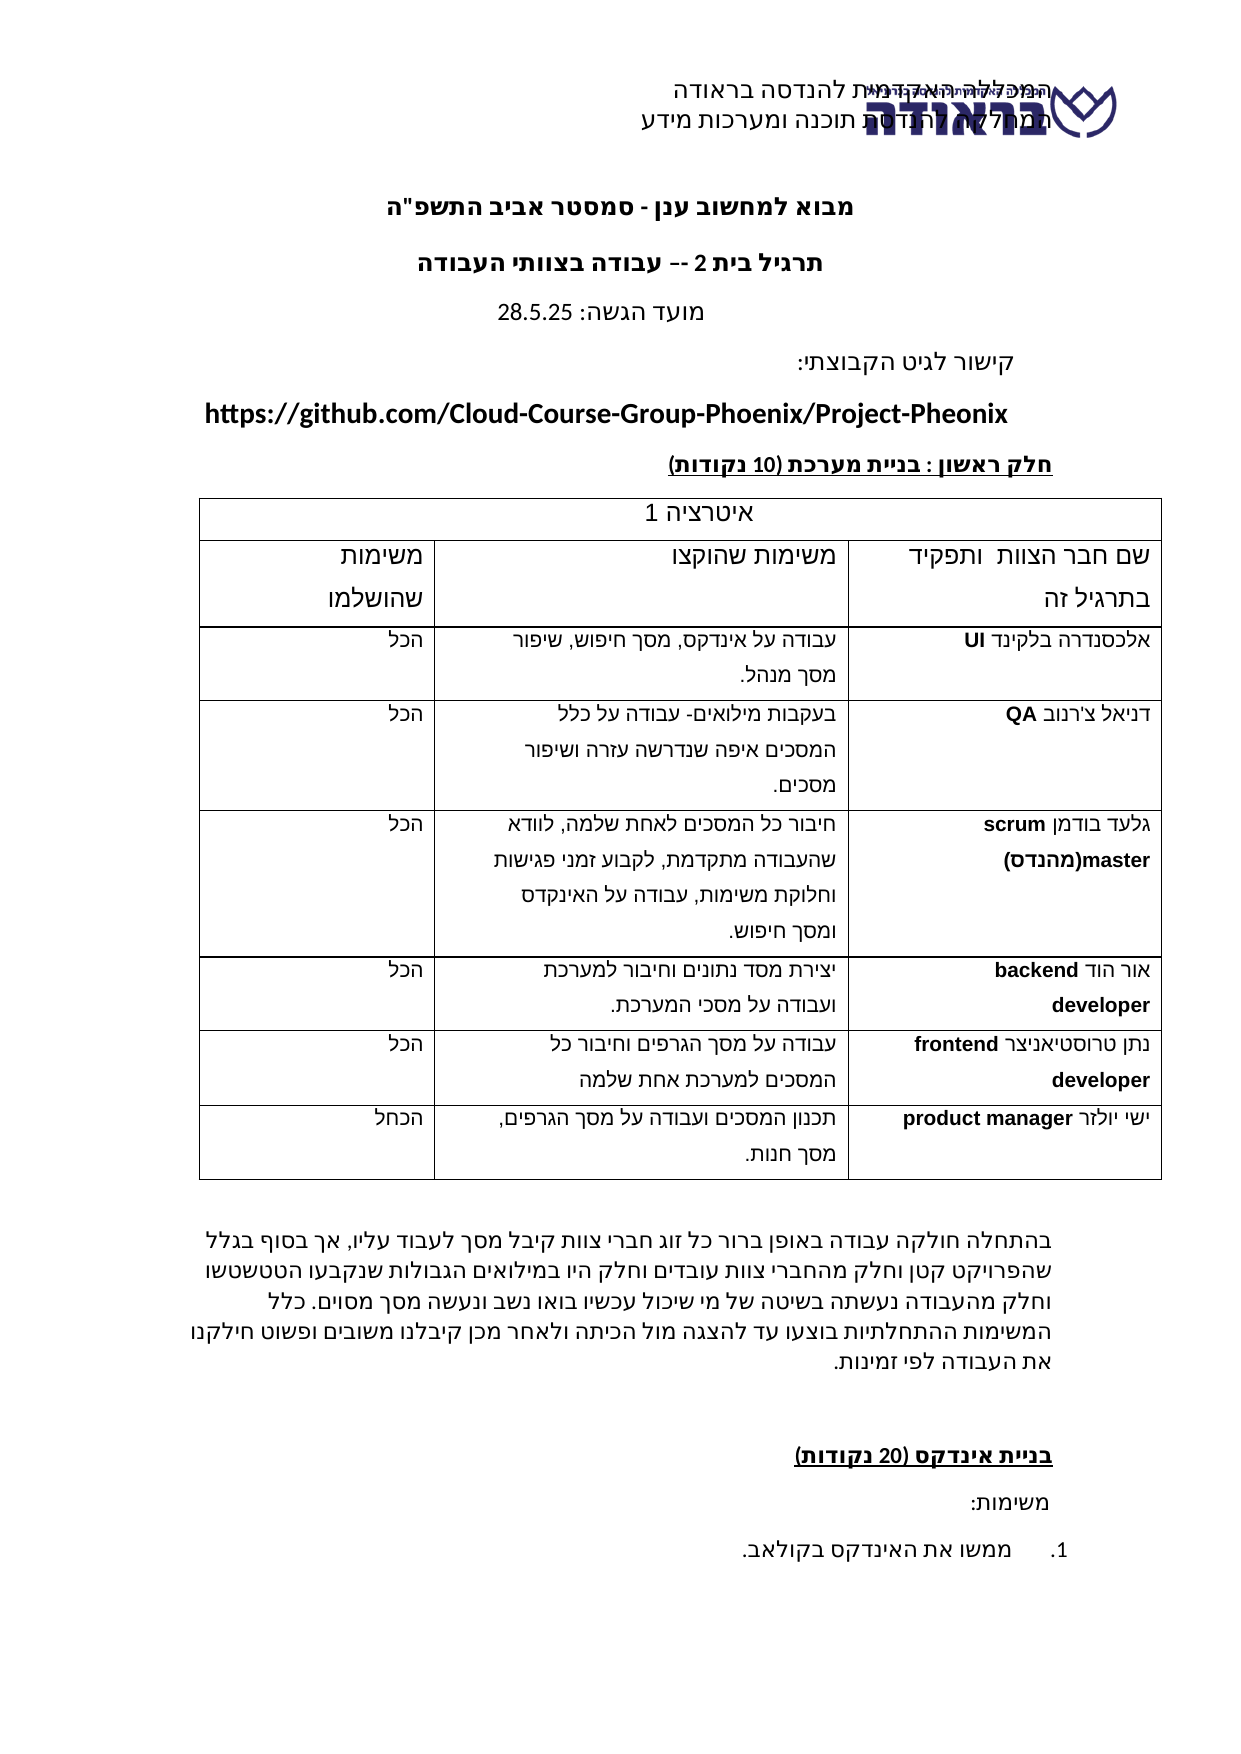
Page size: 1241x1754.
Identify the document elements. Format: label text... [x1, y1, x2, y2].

table_cell עבודה על מסך הגרפים וחיבור כל המסכים למערכת אחת שלמה [435, 1031, 848, 1104]
text חלק ראשון : בניית מערכת (10 נקודות) [187, 451, 1053, 478]
text בהתחלה חולקה עבודה באופן ברור כל זוג חברי צוות קיבל מסך לעבוד עליו, אך בסוף בגלל שהפרויקט קטן וחלק מהחברי צוות עובדים וחלק היו במילואים הגבולות שנקבעו הטטשטשו וחלק מהעבודה נעשתה בשיטה של מי שיכול עכשיו בואו נשב ונעשה מסך מסוים. כלל המשימות ההתחלתיות בוצעו עד להצגה מול הכיתה ולאחר מכן קיבלנו משובים ופשוט חילקנו את העבודה לפי זמינות. [187, 1226, 1053, 1375]
table_cell אור הוד backend developer [849, 958, 1161, 1030]
text מבוא למחשוב ענן - סמסטר אביב התשפ"ה [187, 191, 1053, 221]
table_cell חיבור כל המסכים לאחת שלמה, לוודא שהעבודה מתקדמת, לקבוע זמני פגישות וחלוקת משימות, עבודה על האינקדס ומסך חיפוש. [435, 811, 848, 956]
table_cell נתן טרוסטיאניצר frontend developer [849, 1031, 1161, 1104]
text תרגיל בית 2 -– עבודה בצוותי העבודה [187, 247, 1053, 277]
table_cell משימות שהוקצו [435, 541, 848, 626]
table_cell ישי יולזר product manager [849, 1106, 1161, 1178]
table_cell אלכסנדרה בלקינד UI [849, 628, 1161, 700]
list ממשו את האינדקס בקולאב. [187, 1535, 1050, 1563]
text בניית אינדקס (20 נקודות) [187, 1441, 1053, 1469]
table_cell שם חבר הצוות ותפקיד בתרגיל זה [849, 541, 1161, 626]
table_cell בעקבות מילואים- עבודה על כלל המסכים איפה שנדרשה עזרה ושיפור מסכים. [435, 701, 848, 810]
table_cell תכנון המסכים ועבודה על מסך הגרפים, מסך חנות. [435, 1106, 848, 1178]
table_cell גלעד בודמן scrum master(מהנדס) [849, 811, 1161, 956]
table_cell הכחל [200, 1106, 434, 1178]
text מועד הגשה: 28.5.25 [187, 296, 1015, 327]
text משימות: [187, 1488, 1050, 1516]
table_cell הכל [200, 958, 434, 1030]
text קישור לגיט הקבוצתי: [187, 346, 1015, 376]
table_cell הכל [200, 1031, 434, 1104]
table_cell דניאל צ'רנוב QA [849, 701, 1161, 810]
table_cell משימות שהושלמו [200, 541, 434, 626]
text https://github.com/Cloud-Course-Group-Phoenix/Project-Pheonix [187, 395, 1015, 431]
picture [858, 79, 1123, 143]
table_cell הכל [200, 628, 434, 700]
table_cell הכל [200, 811, 434, 956]
table_header איטרציה 1 [200, 499, 1161, 540]
table_cell עבודה על אינדקס, מסך חיפוש, שיפור מסך מנהל. [435, 628, 848, 700]
table_cell הכל [200, 701, 434, 810]
table_cell יצירת מסד נתונים וחיבור למערכת ועבודה על מסכי המערכת. [435, 958, 848, 1030]
